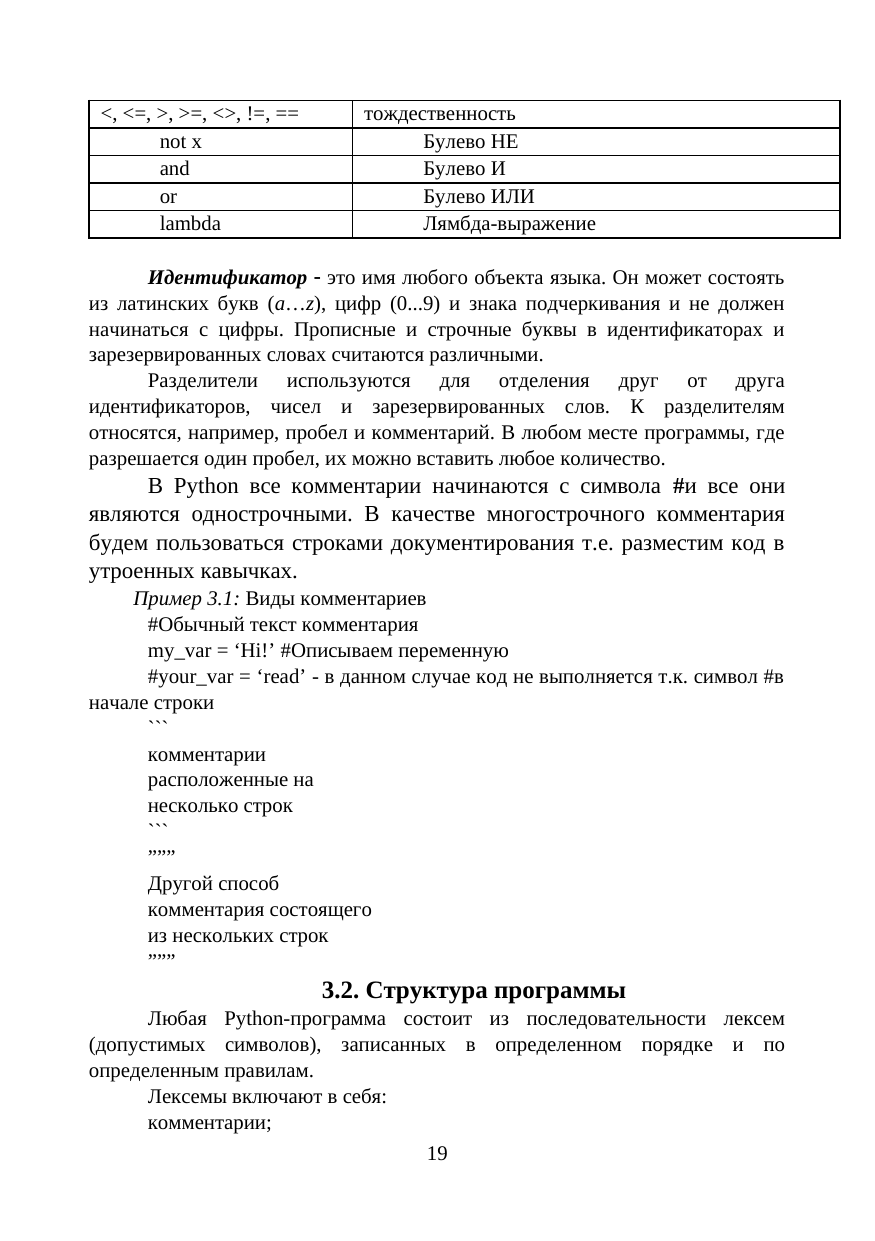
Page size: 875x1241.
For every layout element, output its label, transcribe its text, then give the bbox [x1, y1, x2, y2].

text ””” [89, 949, 785, 973]
text Разделители используются для отделения друг от друга идентификаторов, чисел и зарезервированных слов. К разделителям относятся, например, пробел и комментарий. В любом месте программы, где разрешается один пробел, их можно вставить любое количество. [89, 368, 785, 470]
table_cell not x [90, 129, 352, 154]
table_cell Булево НЕ [353, 129, 839, 154]
text В Python все комментарии начинаются с символа #и все они являются однострочными. В качестве многострочного комментария будем пользоваться строками документирования т.е. разместим код в утроенных кавычках. [89, 472, 785, 584]
text комментария состоящего [89, 897, 785, 921]
text #Обычный текст комментария [89, 612, 785, 636]
table_cell lambda [90, 211, 352, 237]
text комментарии [89, 741, 785, 766]
text Любая Python-программа состоит из последовательности лексем (допустимых символов), записанных в определенном порядке и по определенным правилам. [89, 1006, 785, 1082]
table_cell or [90, 184, 352, 209]
text ``` [89, 819, 785, 843]
text Пример 3.1: Виды комментариев [74, 586, 785, 610]
text ””” [89, 845, 785, 869]
text 3.2. Структура программы [89, 975, 785, 1004]
text #your_var = ‘read’ - в данном случае код не выполняется т.к. символ #в начале строки [89, 664, 785, 714]
text ``` [89, 716, 785, 739]
text my_var = ‘Hi!’ #Описываем переменную [89, 638, 785, 662]
text из нескольких строк [89, 923, 785, 947]
text Идентификатор это имя любого объекта языка. Он может состоять из латинских букв (a…z), цифр (0...9) и знака подчеркивания и не должен начинаться с цифры. Прописные и строчные буквы в идентификаторах и зарезервированных словах считаются различными. [89, 264, 785, 366]
table_cell Сравнение, принадлежность, тождественность [353, 101, 839, 127]
table_cell Булево И [353, 156, 839, 182]
text расположенные на [89, 767, 785, 791]
text Другой способ [89, 871, 785, 895]
table_cell in, not in, is, is not, <, <=, >, >=, <>, !=, == [90, 101, 352, 127]
text комментарии; [89, 1110, 785, 1134]
text несколько строк [89, 793, 785, 817]
table_cell Булево ИЛИ [353, 184, 839, 209]
table_cell and [90, 156, 352, 182]
text Лексемы включают в себя: [89, 1084, 785, 1108]
table_cell Лямбда-выражение [353, 211, 839, 237]
